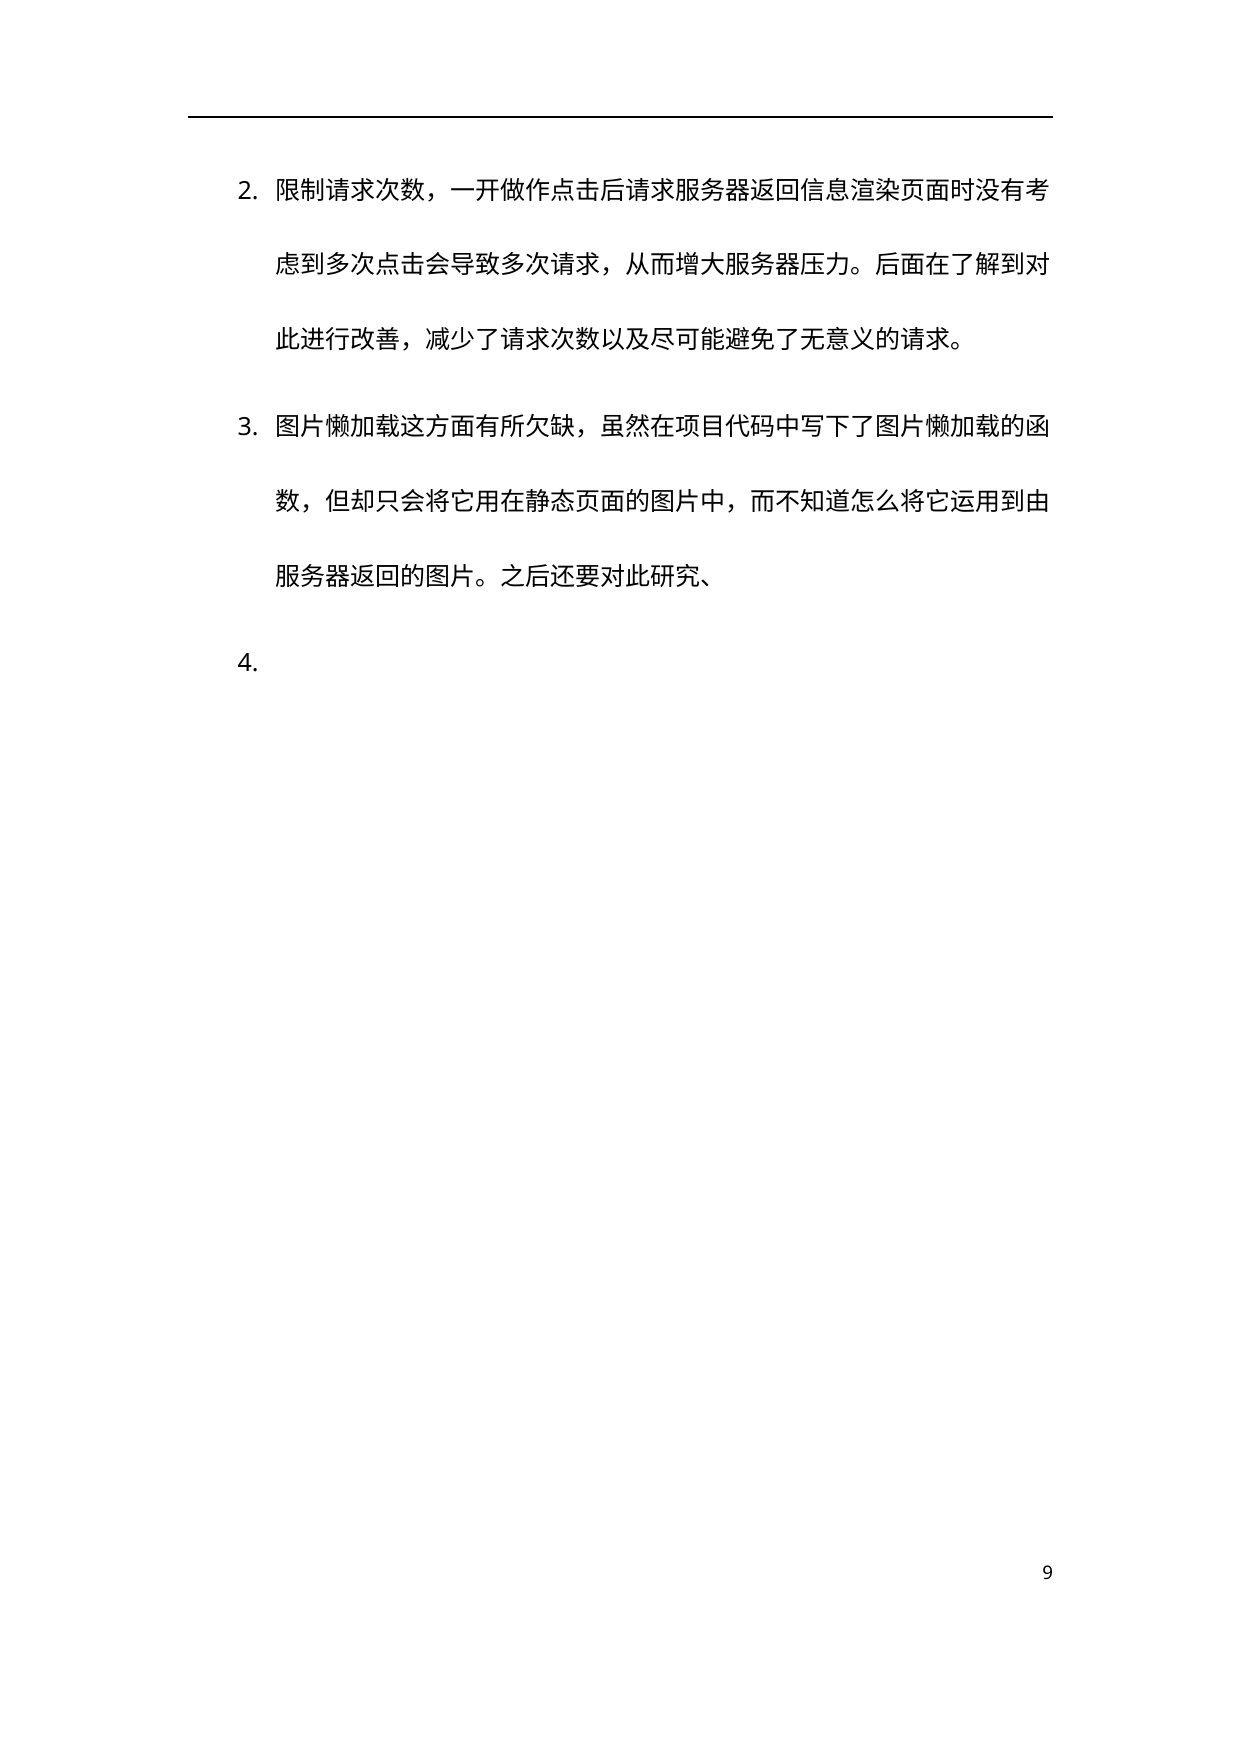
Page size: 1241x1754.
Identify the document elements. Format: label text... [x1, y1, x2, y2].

list 限制请求次数，一开做作点击后请求服务器返回信息渲染页面时没有考虑到多次点击会导致多次请求，从而增大服务器压力。后面在了解到对此进行改善，减少了请求次数以及尽可能避免了无意义的请求。 [237, 156, 1053, 370]
list 图片懒加载这方面有所欠缺，虽然在项目代码中写下了图片懒加载的函数，但却只会将它用在静态页面的图片中，而不知道怎么将它运用到由服务器返回的图片。之后还要对此研究、 [237, 392, 1053, 607]
